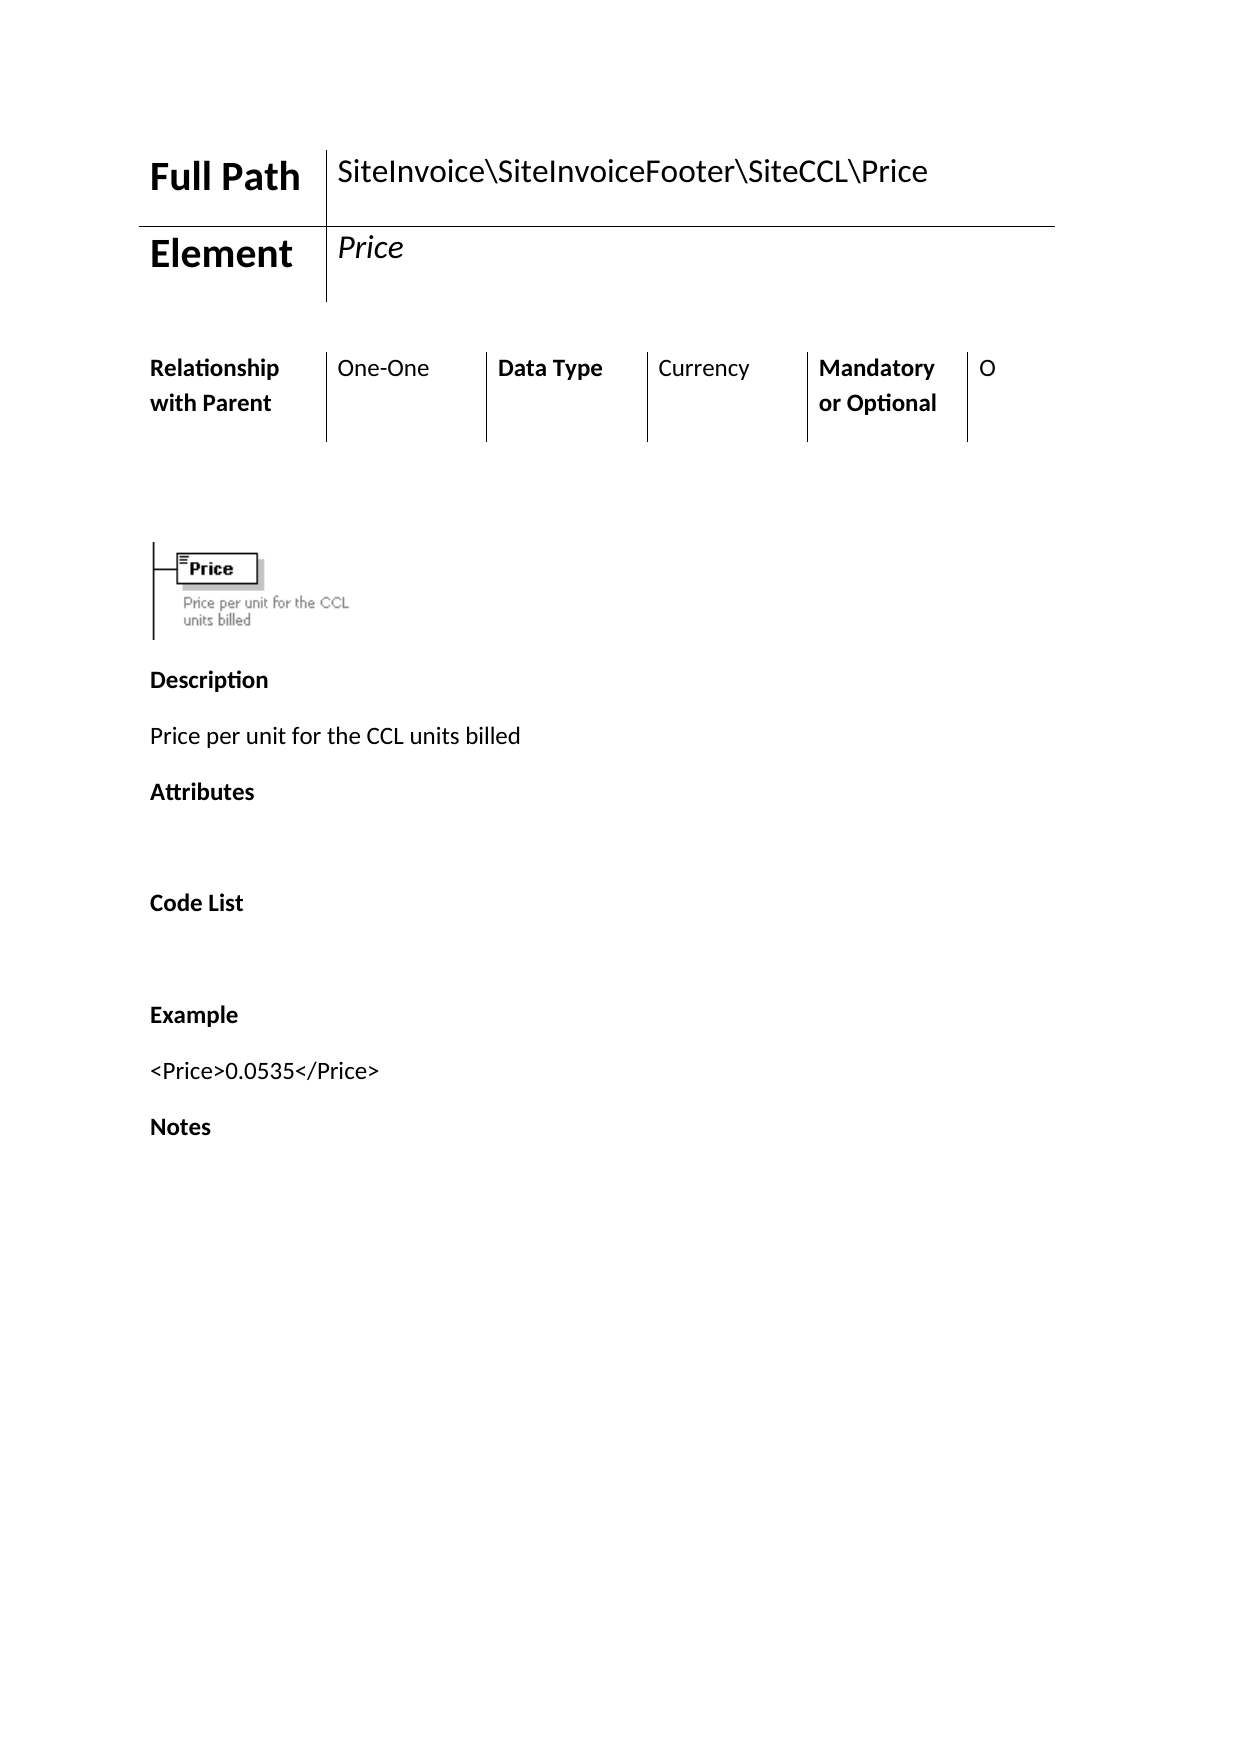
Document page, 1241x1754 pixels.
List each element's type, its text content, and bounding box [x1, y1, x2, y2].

table_header SiteInvoice\SiteInvoiceFooter\SiteCCL\Price [327, 150, 1055, 226]
table_header Data Type [487, 352, 647, 442]
table_header Relationship with Parent [139, 352, 326, 442]
table_header Full Path [139, 150, 326, 226]
text Price per unit for the CCL units billed [150, 720, 1090, 751]
text Example [150, 999, 1090, 1030]
table_header Currency [648, 352, 807, 442]
text Notes [150, 1111, 1090, 1141]
table_cell Price [327, 227, 1055, 302]
text <Price>0.0535</Price> [150, 1055, 1090, 1086]
text Description [150, 664, 1090, 695]
table_cell Element [139, 227, 326, 302]
table_header O [968, 352, 1128, 442]
text Attributes [150, 776, 1090, 806]
table_header Mandatory or Optional [808, 352, 967, 442]
text Code List [150, 887, 1090, 918]
picture [150, 542, 368, 640]
table_header One-One [327, 352, 486, 442]
